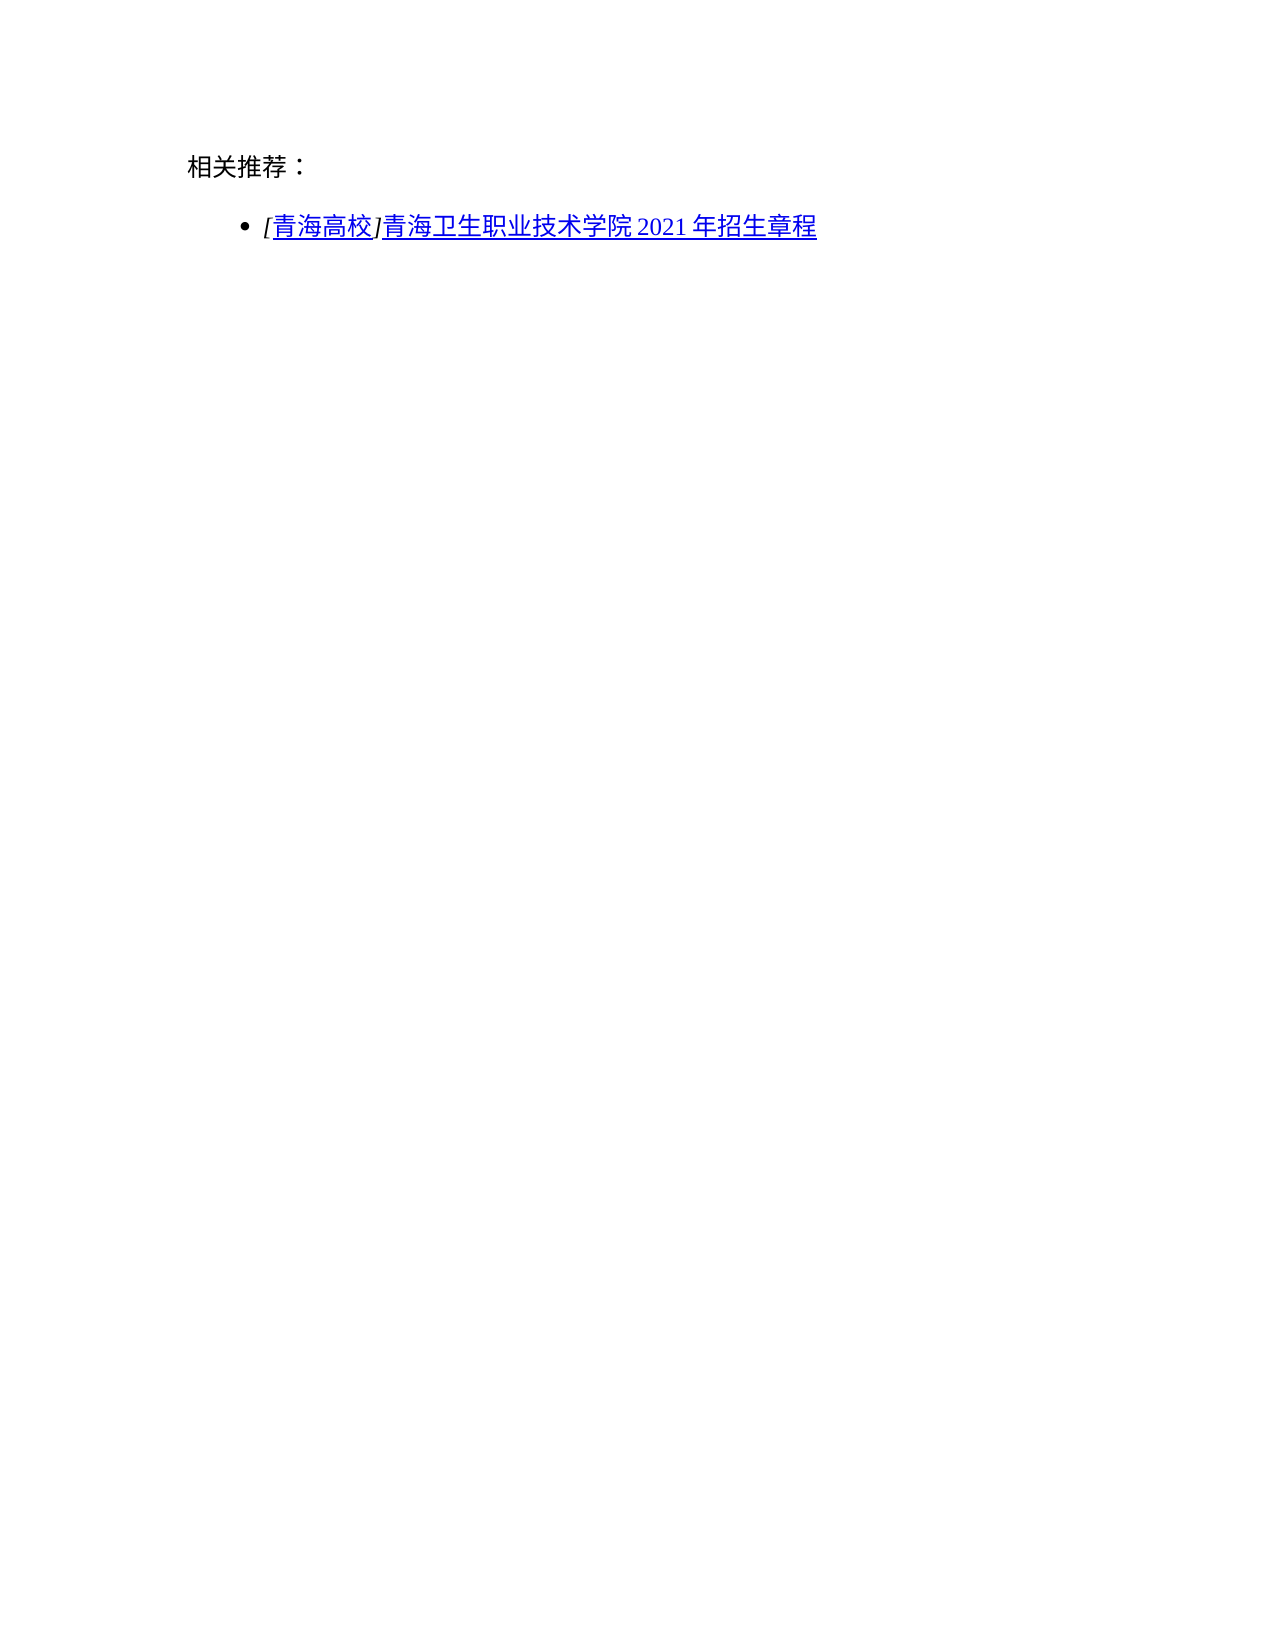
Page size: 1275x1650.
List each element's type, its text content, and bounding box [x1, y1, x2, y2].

list [青海高校]青海卫生职业技术学院2021年招生章程 [241, 209, 1087, 243]
text 相关推荐： [187, 150, 1087, 184]
